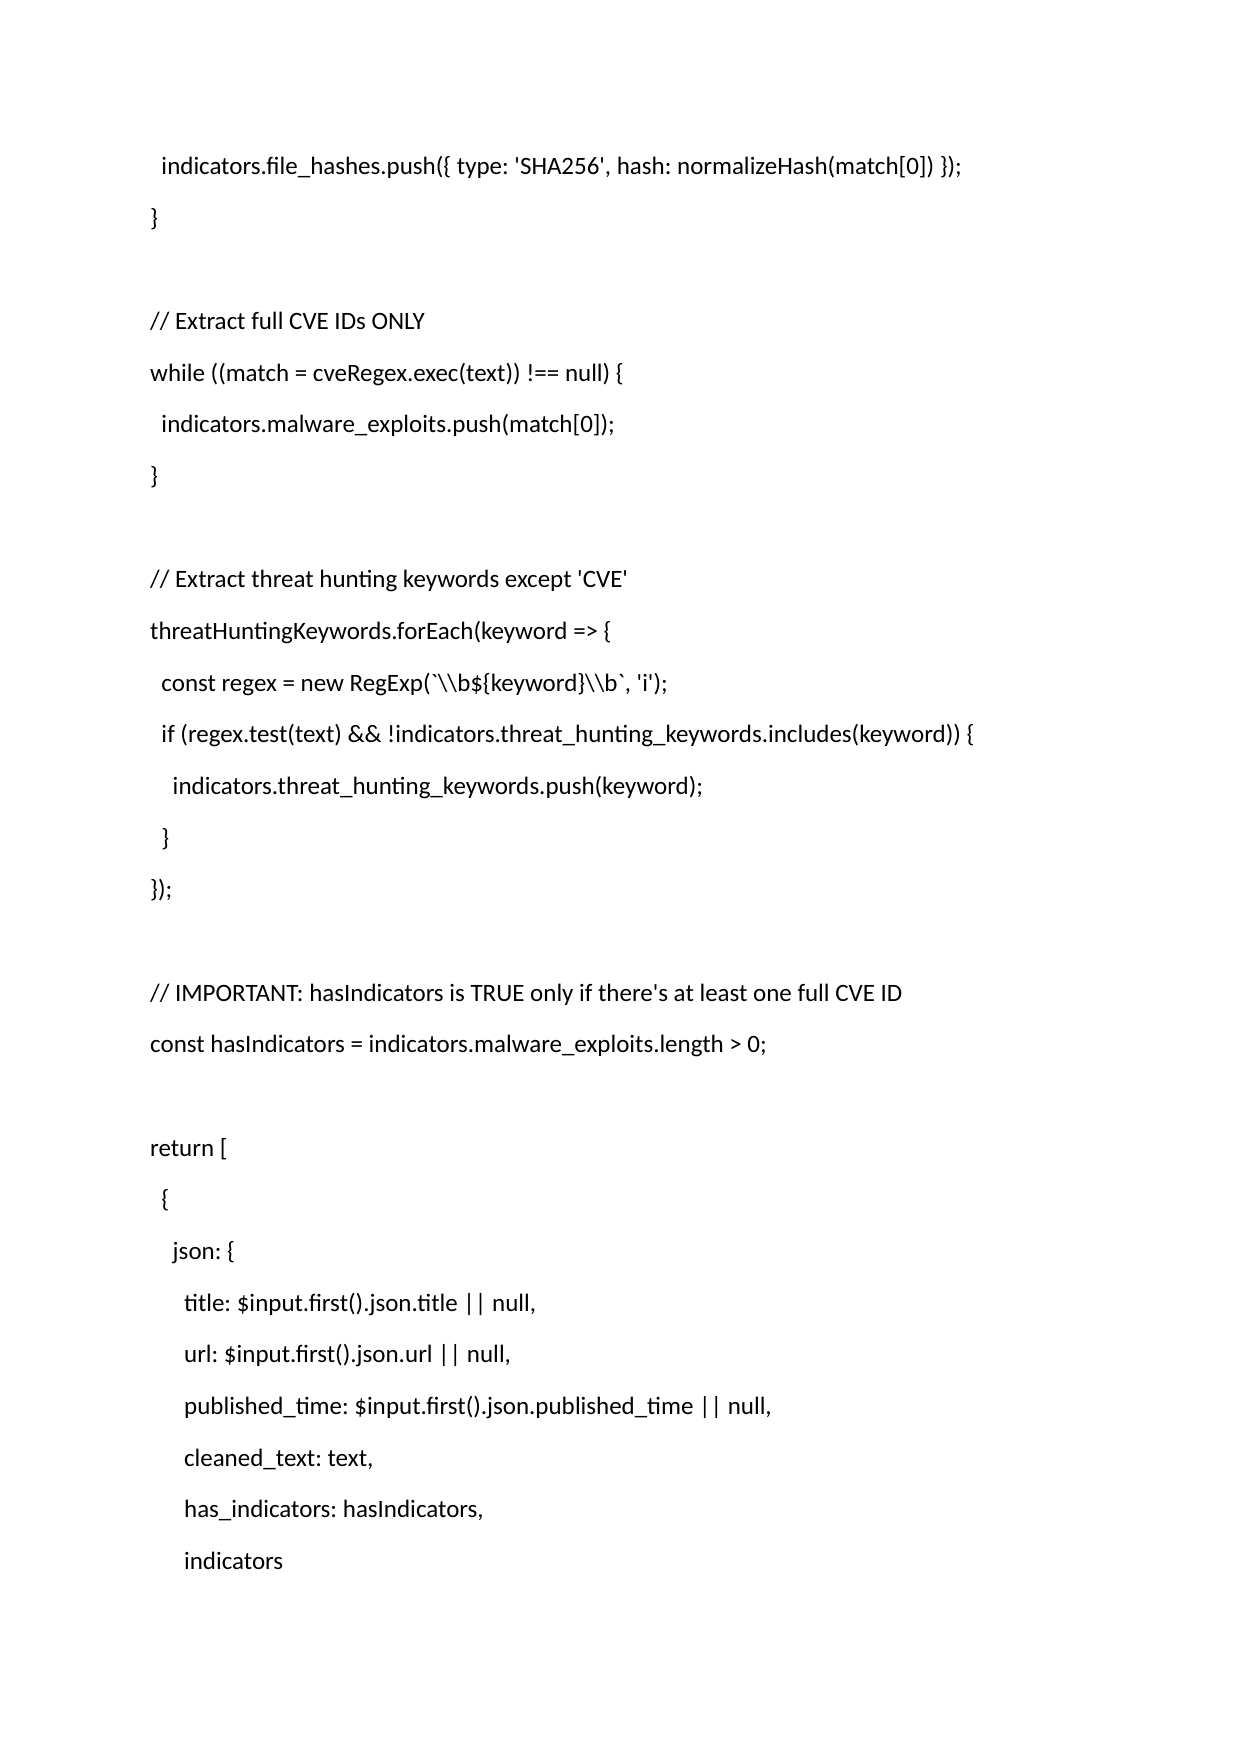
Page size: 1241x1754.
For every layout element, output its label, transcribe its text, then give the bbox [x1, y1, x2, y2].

text const hasIndicators = indicators.malware_exploits.length > 0; [150, 1028, 1090, 1059]
text indicators.threat_hunting_keywords.push(keyword); [150, 770, 1090, 801]
text // IMPORTANT: hasIndicators is TRUE only if there's at least one full CVE ID [150, 977, 1090, 1007]
text threatHuntingKeywords.forEach(keyword => { [150, 615, 1090, 646]
text url: $input.first().json.url || null, [150, 1338, 1090, 1369]
text return [ [150, 1132, 1090, 1162]
text title: $input.first().json.title || null, [150, 1287, 1090, 1317]
text published_time: $input.first().json.published_time || null, [150, 1390, 1090, 1421]
text // Extract threat hunting keywords except 'CVE' [150, 563, 1090, 594]
text while ((match = cveRegex.exec(text)) !== null) { [150, 357, 1090, 387]
text // Extract full CVE IDs ONLY [150, 305, 1090, 336]
text indicators.malware_exploits.push(match[0]); [150, 408, 1090, 439]
text } [150, 460, 1090, 491]
text const regex = new RegExp(`\\b${keyword}\\b`, 'i'); [150, 667, 1090, 697]
text } [150, 822, 1090, 852]
text cleaned_text: text, [150, 1442, 1090, 1472]
text indicators [150, 1545, 1090, 1576]
text has_indicators: hasIndicators, [150, 1493, 1090, 1524]
text } [150, 202, 1090, 232]
text }); [150, 873, 1090, 904]
text indicators.file_hashes.push({ type: 'SHA256', hash: normalizeHash(match[0]) }); [150, 150, 1090, 181]
text { [150, 1183, 1090, 1214]
text json: { [150, 1235, 1090, 1266]
text if (regex.test(text) && !indicators.threat_hunting_keywords.includes(keyword)) { [150, 718, 1090, 749]
